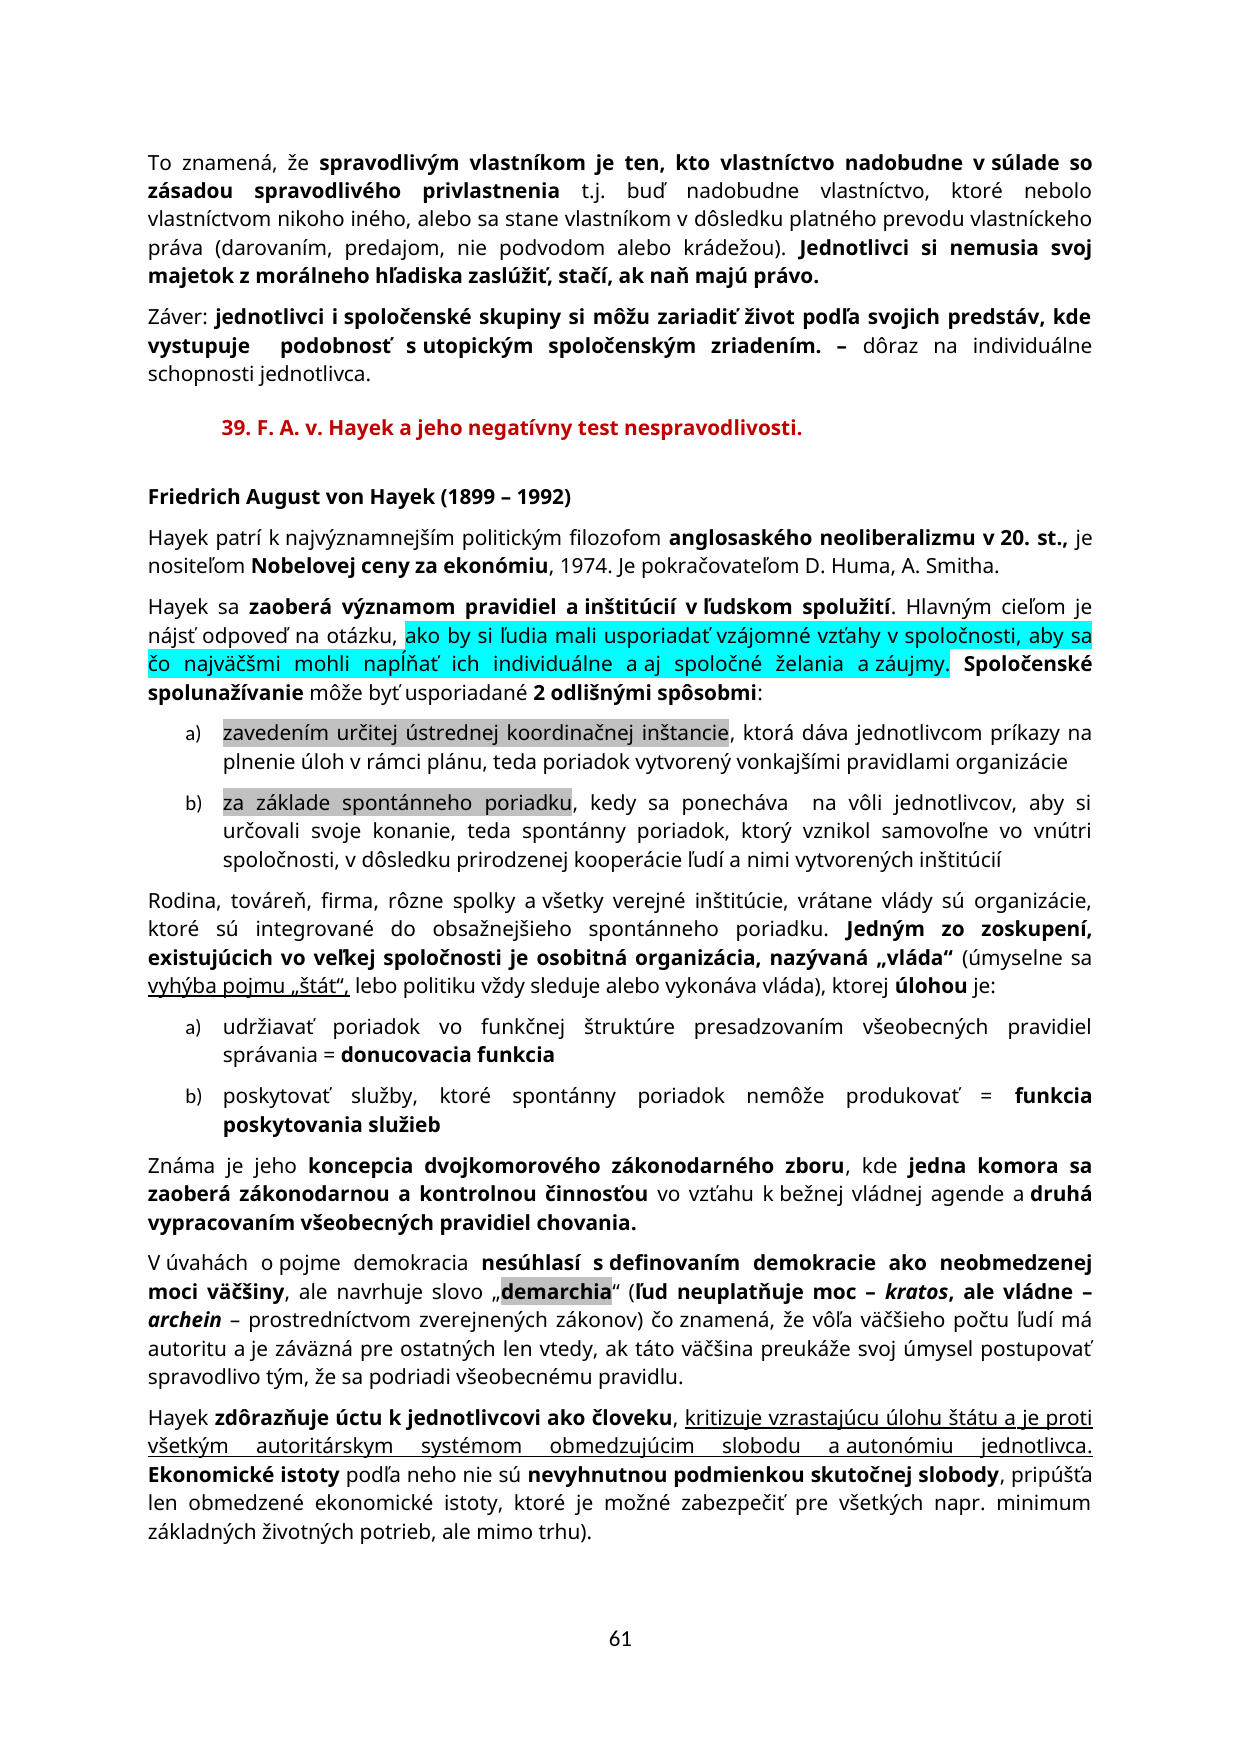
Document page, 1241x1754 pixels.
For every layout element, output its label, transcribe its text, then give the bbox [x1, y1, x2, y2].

text Hayek sa zaoberá významom pravidiel a inštitúcií v ľudskom spolužití. Hlavným cieľom je nájsť odpoveď na otázku, ako by si ľudia mali usporiadať vzájomné vzťahy v spoločnosti, aby sa čo najväčšmi mohli napĺňať ich individuálne a aj spoločné želania a záujmy. Spoločenské spolunažívanie môže byť usporiadané 2 odlišnými spôsobmi: [148, 592, 1093, 706]
text Hayek patrí k najvýznamnejším politickým filozofom anglosaského neoliberalizmu v 20. st., je nositeľom Nobelovej ceny za ekonómiu, 1974. Je pokračovateľom D. Huma, A. Smitha. [148, 523, 1093, 580]
subtitle 39. F. A. v. Hayek a jeho negatívny test nespravodlivosti. [148, 413, 1093, 441]
list za základe spontánneho poriadku, kedy sa ponecháva na vôli jednotlivcov, aby si určovali svoje konanie, teda spontánny poriadok, ktorý vznikol samovoľne vo vnútri spoločnosti, v dôsledku prirodzenej kooperácie ľudí a nimi vytvorených inštitúcií [185, 788, 1093, 873]
text Záver: jednotlivci i spoločenské skupiny si môžu zariadiť život podľa svojich predstáv, kde vystupuje podobnosť s utopickým spoločenským zriadením. – dôraz na individuálne schopnosti jednotlivca. [148, 302, 1093, 388]
text V úvahách o pojme demokracia nesúhlasí s definovaním demokracie ako neobmedzenej moci väčšiny, ale navrhuje slovo „demarchia“ (ľud neuplatňuje moc – kratos, ale vládne – archein – prostredníctvom zverejnených zákonov) čo znamená, že vôľa väčšieho počtu ľudí má autoritu a je záväzná pre ostatných len vtedy, ak táto väčšina preukáže svoj úmysel postupovať spravodlivo tým, že sa podriadi všeobecnému pravidlu. [148, 1248, 1093, 1391]
text To znamená, že spravodlivým vlastníkom je ten, kto vlastníctvo nadobudne v súlade so zásadou spravodlivého privlastnenia t.j. buď nadobudne vlastníctvo, ktoré nebolo vlastníctvom nikoho iného, alebo sa stane vlastníkom v dôsledku platného prevodu vlastníckeho práva (darovaním, predajom, nie podvodom alebo krádežou). Jednotlivci si nemusia svoj majetok z morálneho hľadiska zaslúžiť, stačí, ak naň majú právo. [148, 148, 1093, 290]
list poskytovať služby, ktoré spontánny poriadok nemôže produkovať = funkcia poskytovania služieb [185, 1081, 1093, 1138]
list udržiavať poriadok vo funkčnej štruktúre presadzovaním všeobecných pravidiel správania = donucovacia funkcia [185, 1012, 1093, 1069]
text Hayek zdôrazňuje úctu k jednotlivcovi ako človeku, kritizuje vzrastajúcu úlohu štátu a je proti všetkým autoritárskym systémom obmedzujúcim slobodu a autonómiu jednotlivca. Ekonomické istoty podľa neho nie sú nevyhnutnou podmienkou skutočnej slobody, pripúšťa len obmedzené ekonomické istoty, ktoré je možné zabezpečiť pre všetkých napr. minimum základných životných potrieb, ale mimo trhu). [148, 1403, 1093, 1456]
text Hayek zdôrazňuje úctu k jednotlivcovi ako človeku, kritizuje vzrastajúcu úlohu štátu a je proti všetkým autoritárskym systémom obmedzujúcim slobodu a autonómiu jednotlivca. Ekonomické istoty podľa neho nie sú nevyhnutnou podmienkou skutočnej slobody, pripúšťa len obmedzené ekonomické istoty, ktoré je možné zabezpečiť pre všetkých napr. minimum základných životných potrieb, ale mimo trhu). [148, 1457, 1093, 1545]
text Rodina, továreň, firma, rôzne spolky a všetky verejné inštitúcie, vrátane vlády sú organizácie, ktoré sú integrované do obsažnejšieho spontánneho poriadku. Jedným zo zoskupení, existujúcich vo veľkej spoločnosti je osobitná organizácia, nazývaná „vláda“ (úmyselne sa vyhýba pojmu „štát“, lebo politiku vždy sleduje alebo vykonáva vláda), ktorej úlohou je: [148, 886, 1093, 999]
text Friedrich August von Hayek (1899 – 1992) [148, 482, 1093, 510]
list zavedením určitej ústrednej koordinačnej inštancie, ktorá dáva jednotlivcom príkazy na plnenie úloh v rámci plánu, teda poriadok vytvorený vonkajšími pravidlami organizácie [185, 718, 1093, 775]
text Známa je jeho koncepcia dvojkomorového zákonodarného zboru, kde jedna komora sa zaoberá zákonodarnou a kontrolnou činnosťou vo vzťahu k bežnej vládnej agende a druhá vypracovaním všeobecných pravidiel chovania. [148, 1151, 1093, 1236]
